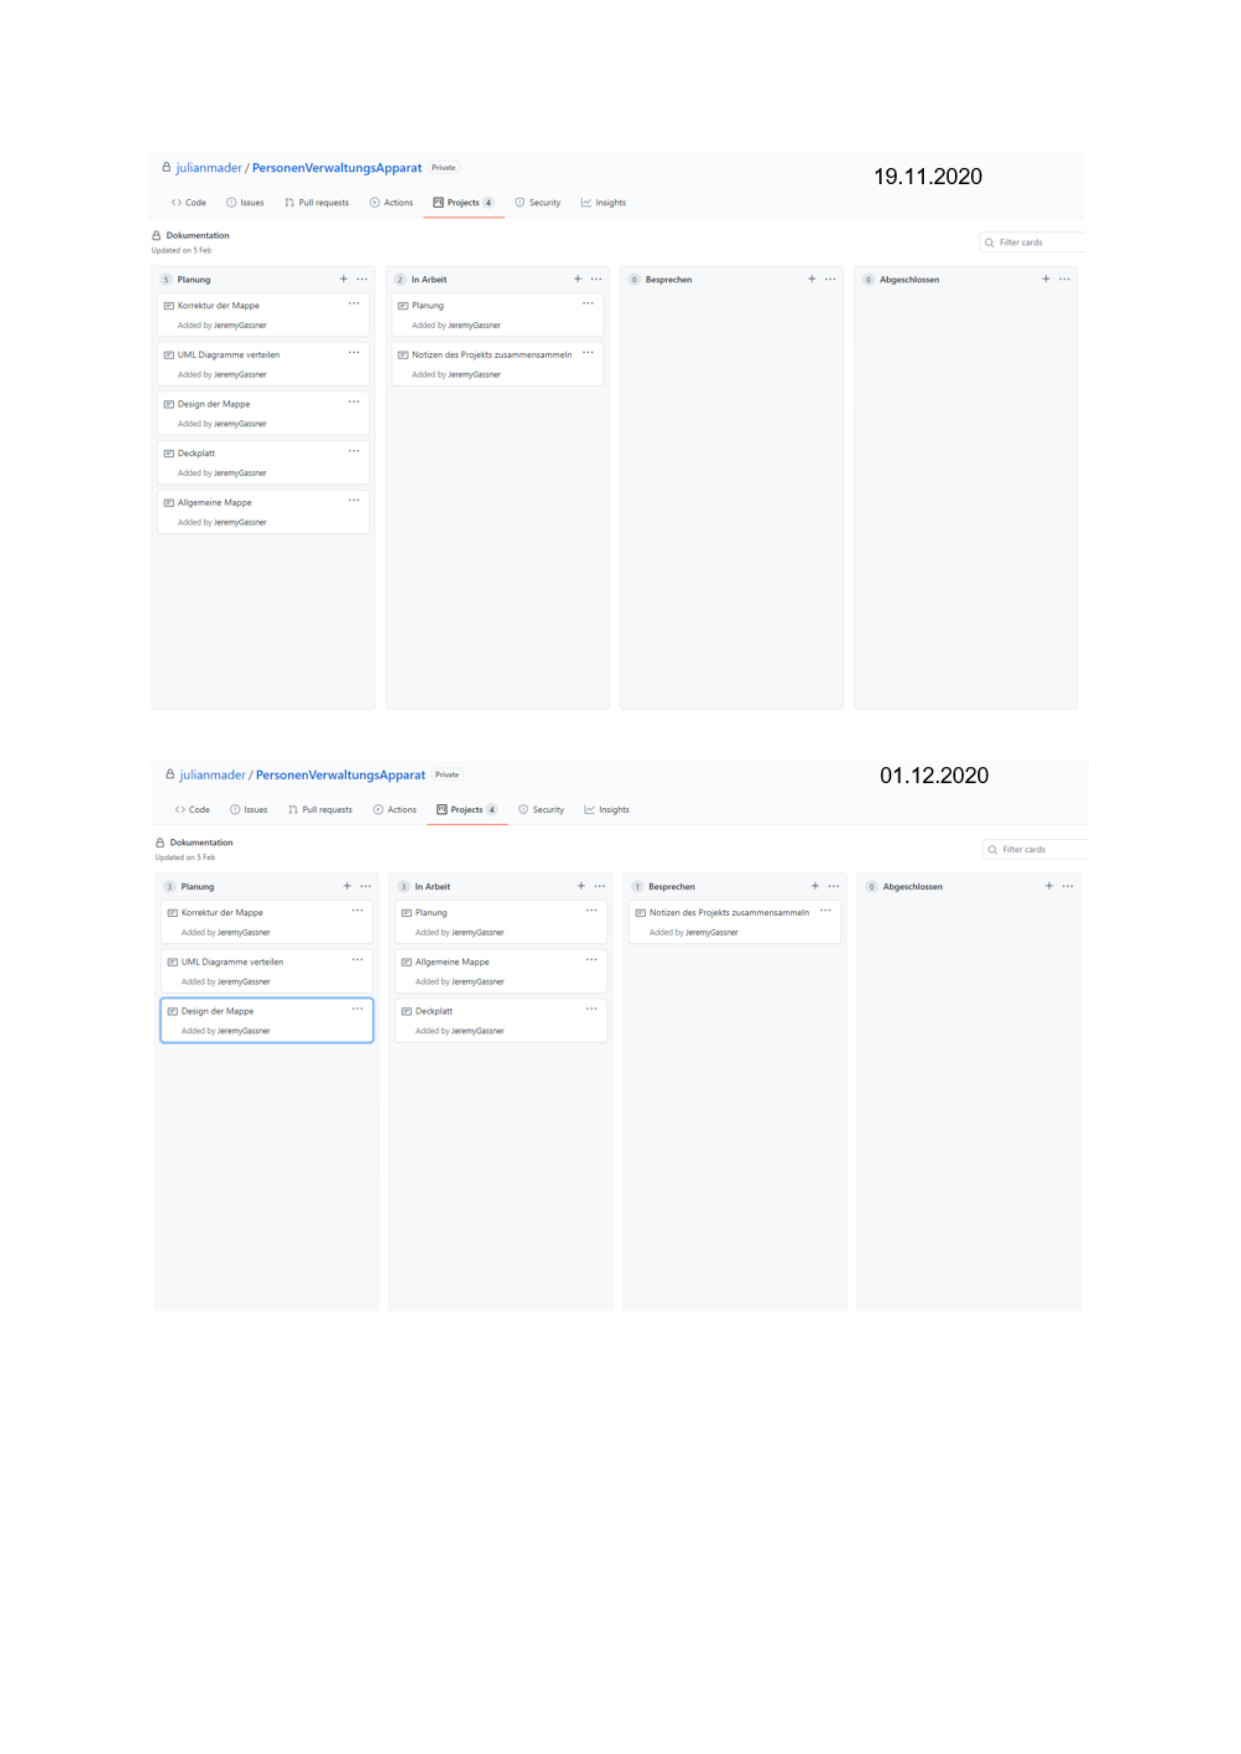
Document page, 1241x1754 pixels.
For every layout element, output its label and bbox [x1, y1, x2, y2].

picture [147, 147, 1093, 732]
picture [147, 756, 1093, 1358]
